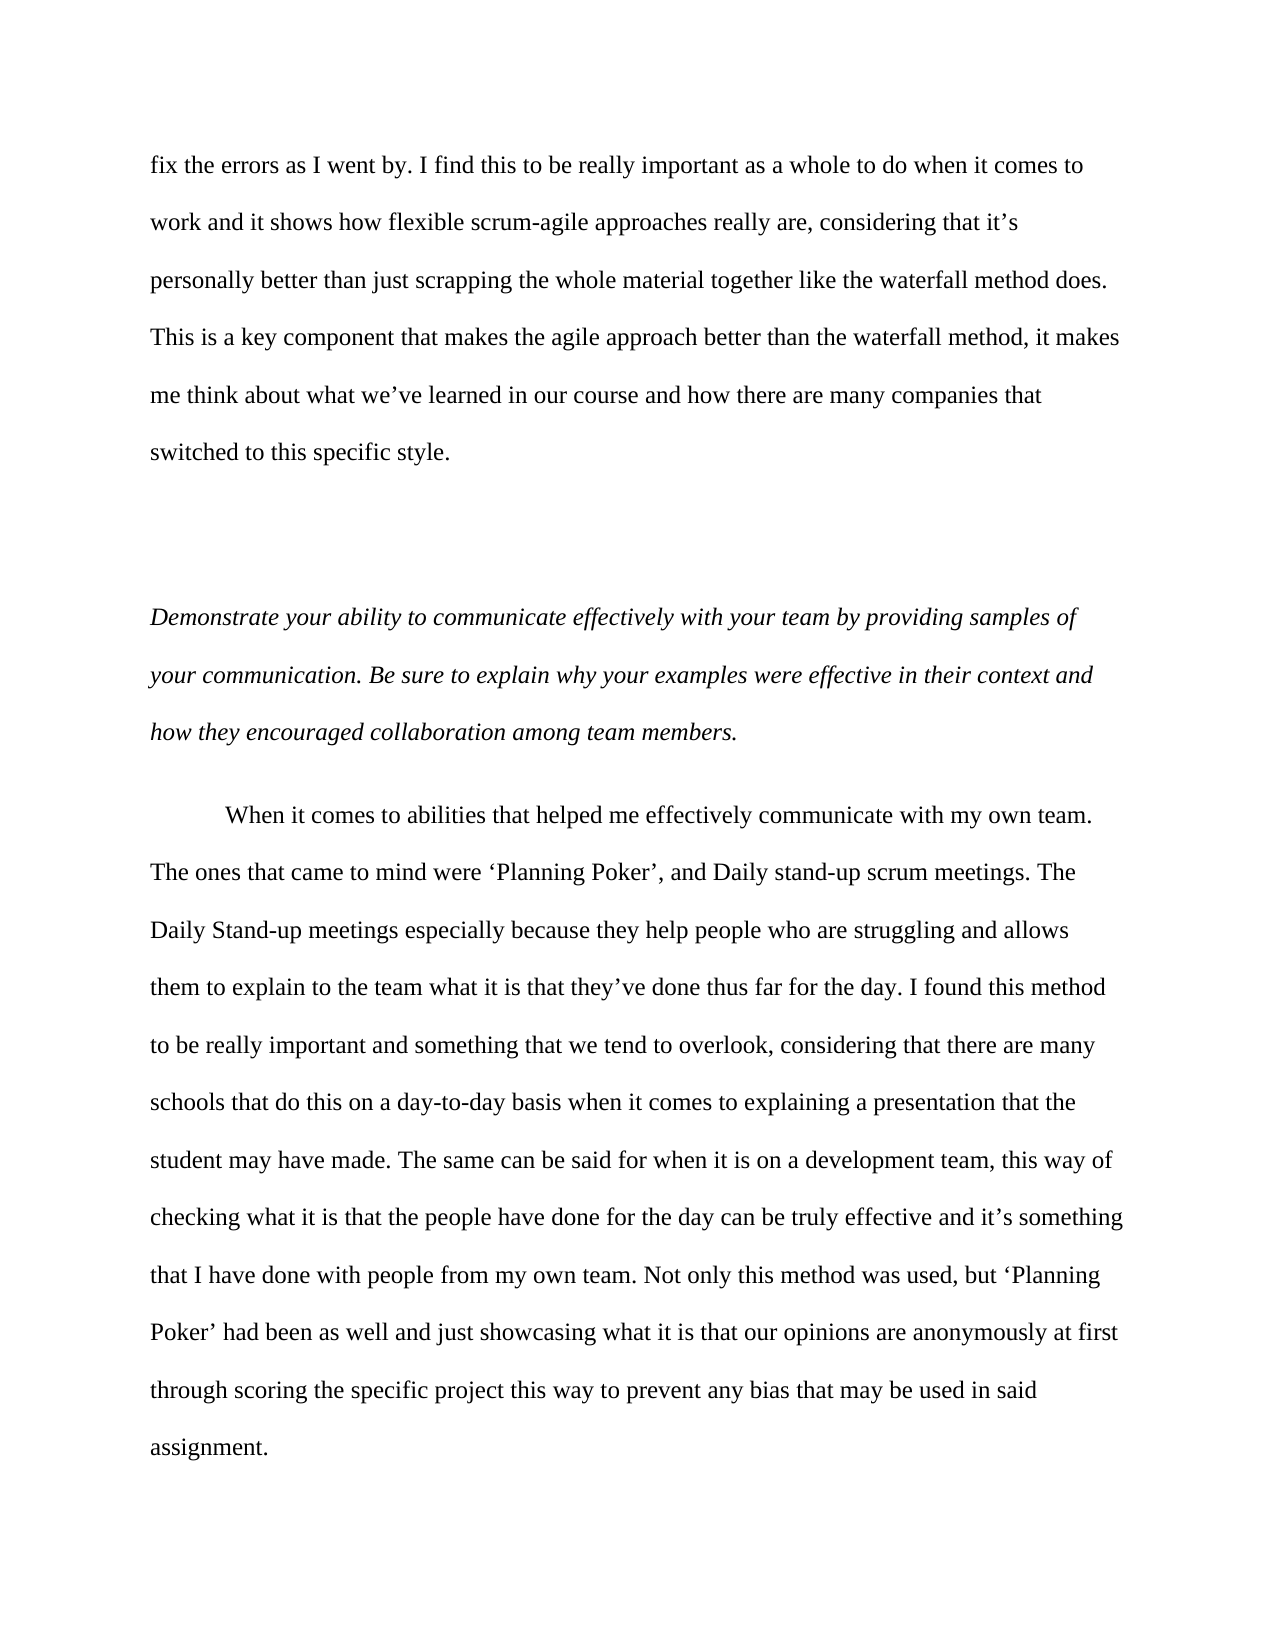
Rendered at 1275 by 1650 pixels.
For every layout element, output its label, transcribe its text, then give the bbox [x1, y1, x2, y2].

text Demonstrate your ability to communicate effectively with your team by providing samples of your communication. Be sure to explain why your examples were effective in their context and how they encouraged collaboration among team members. [150, 602, 1125, 746]
text When it comes to abilities that helped me effectively communicate with my own team. The ones that came to mind were ‘Planning Poker’, and Daily stand-up scrum meetings. The Daily Stand-up meetings especially because they help people who are struggling and allows them to explain to the team what it is that they’ve done thus far for the day. I found this method to be really important and something that we tend to overlook, considering that there are many schools that do this on a day-to-day basis when it comes to explaining a presentation that the student may have made. The same can be said for when it is on a development team, this way of checking what it is that the people have done for the day can be truly effective and it’s something that I have done with people from my own team. Not only this method was used, but ‘Planning Poker’ had been as well and just showcasing what it is that our opinions are anonymously at first through scoring the specific project this way to prevent any bias that may be used in said assignment. [150, 800, 1125, 1461]
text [150, 150, 1125, 466]
